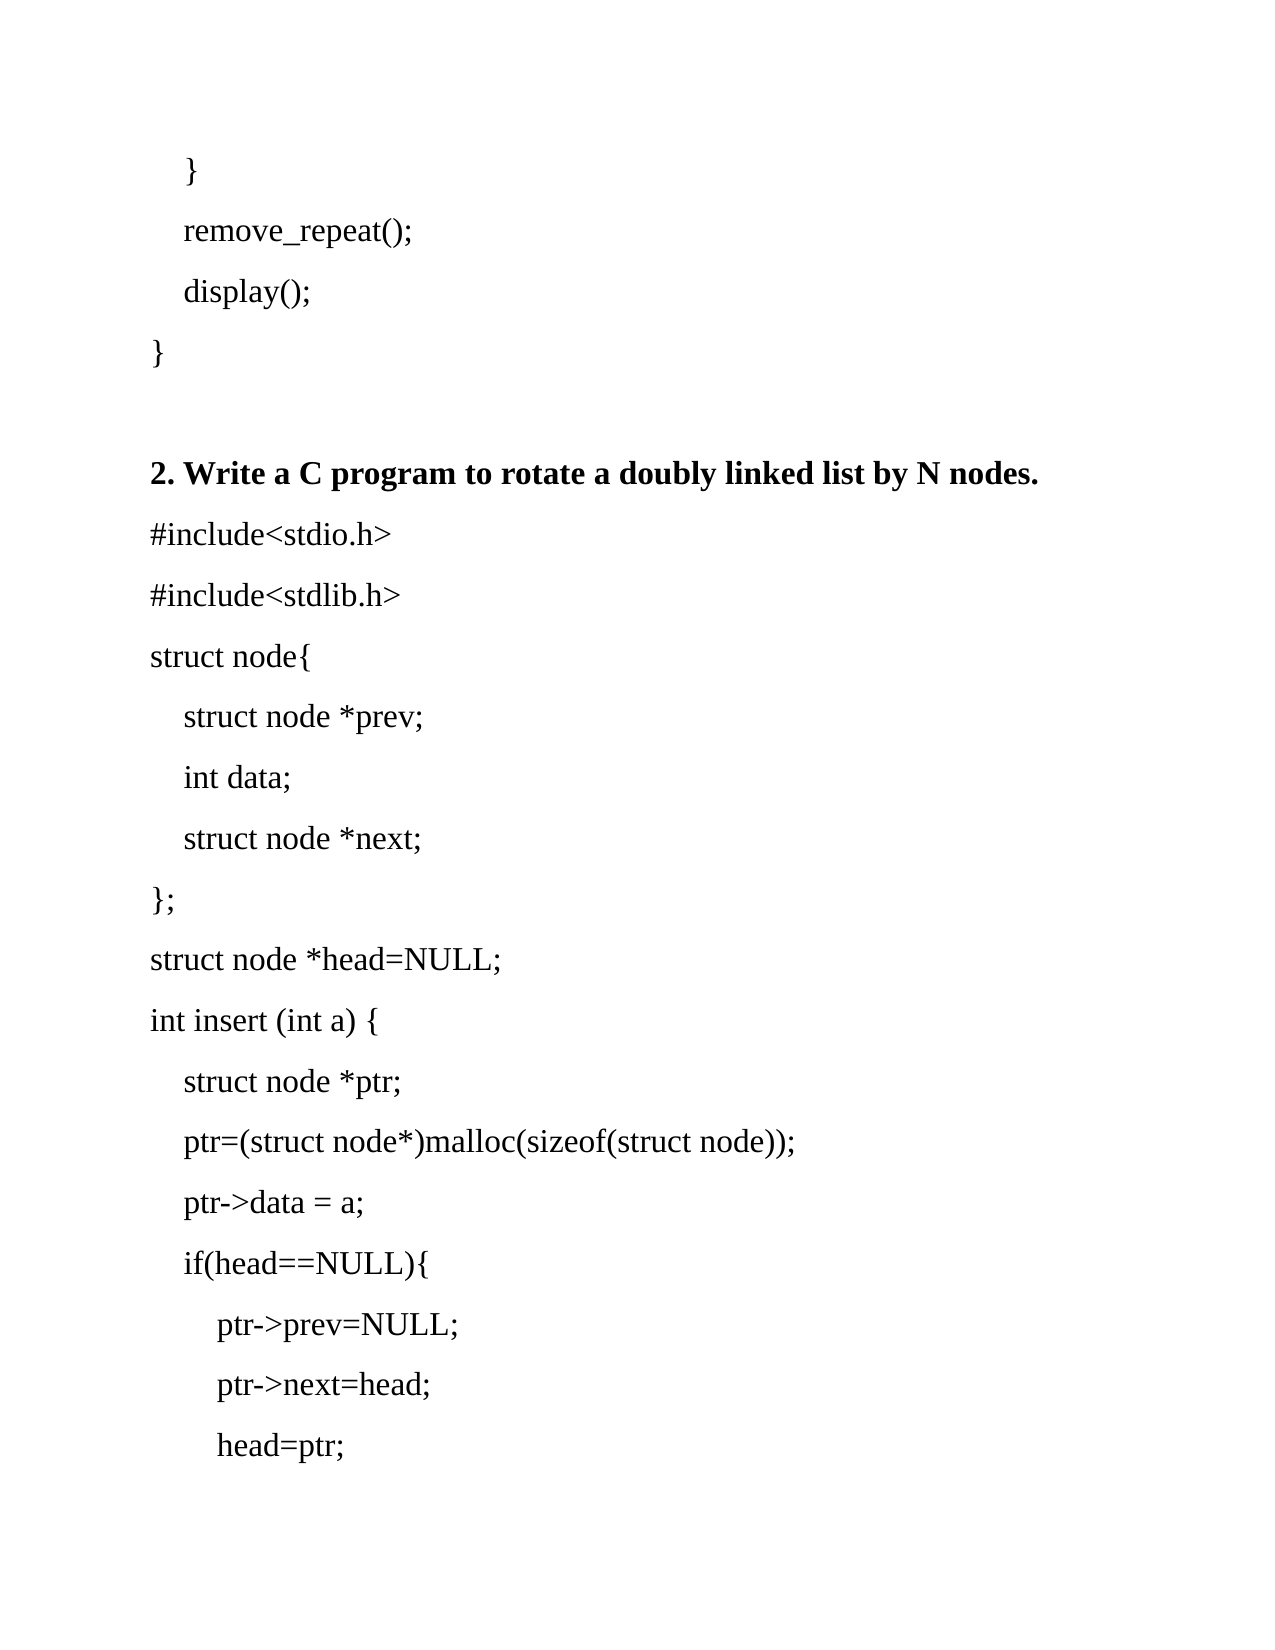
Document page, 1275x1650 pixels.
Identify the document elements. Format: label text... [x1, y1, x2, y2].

text } [150, 332, 1125, 371]
text struct node *prev; [150, 697, 1125, 735]
text remove_repeat(); [150, 211, 1125, 249]
text 2. Write a C program to rotate a doubly linked list by N nodes. [150, 454, 1125, 492]
text struct node{ [150, 636, 1125, 674]
text head=ptr; [150, 1425, 1125, 1464]
text int insert (int a) { [150, 1000, 1125, 1038]
text struct node *head=NULL; [150, 939, 1125, 978]
text display(); [150, 271, 1125, 310]
text #include<stdlib.h> [150, 575, 1125, 613]
text ptr->next=head; [150, 1364, 1125, 1403]
text ptr->data = a; [150, 1182, 1125, 1221]
text }; [150, 879, 1125, 917]
text struct node *next; [150, 818, 1125, 856]
text } [150, 150, 1125, 188]
text ptr->prev=NULL; [150, 1304, 1125, 1342]
text int data; [150, 757, 1125, 796]
text if(head==NULL){ [150, 1243, 1125, 1281]
text #include<stdio.h> [150, 514, 1125, 553]
text struct node *ptr; [150, 1061, 1125, 1099]
text ptr=(struct node*)malloc(sizeof(struct node)); [150, 1122, 1125, 1160]
